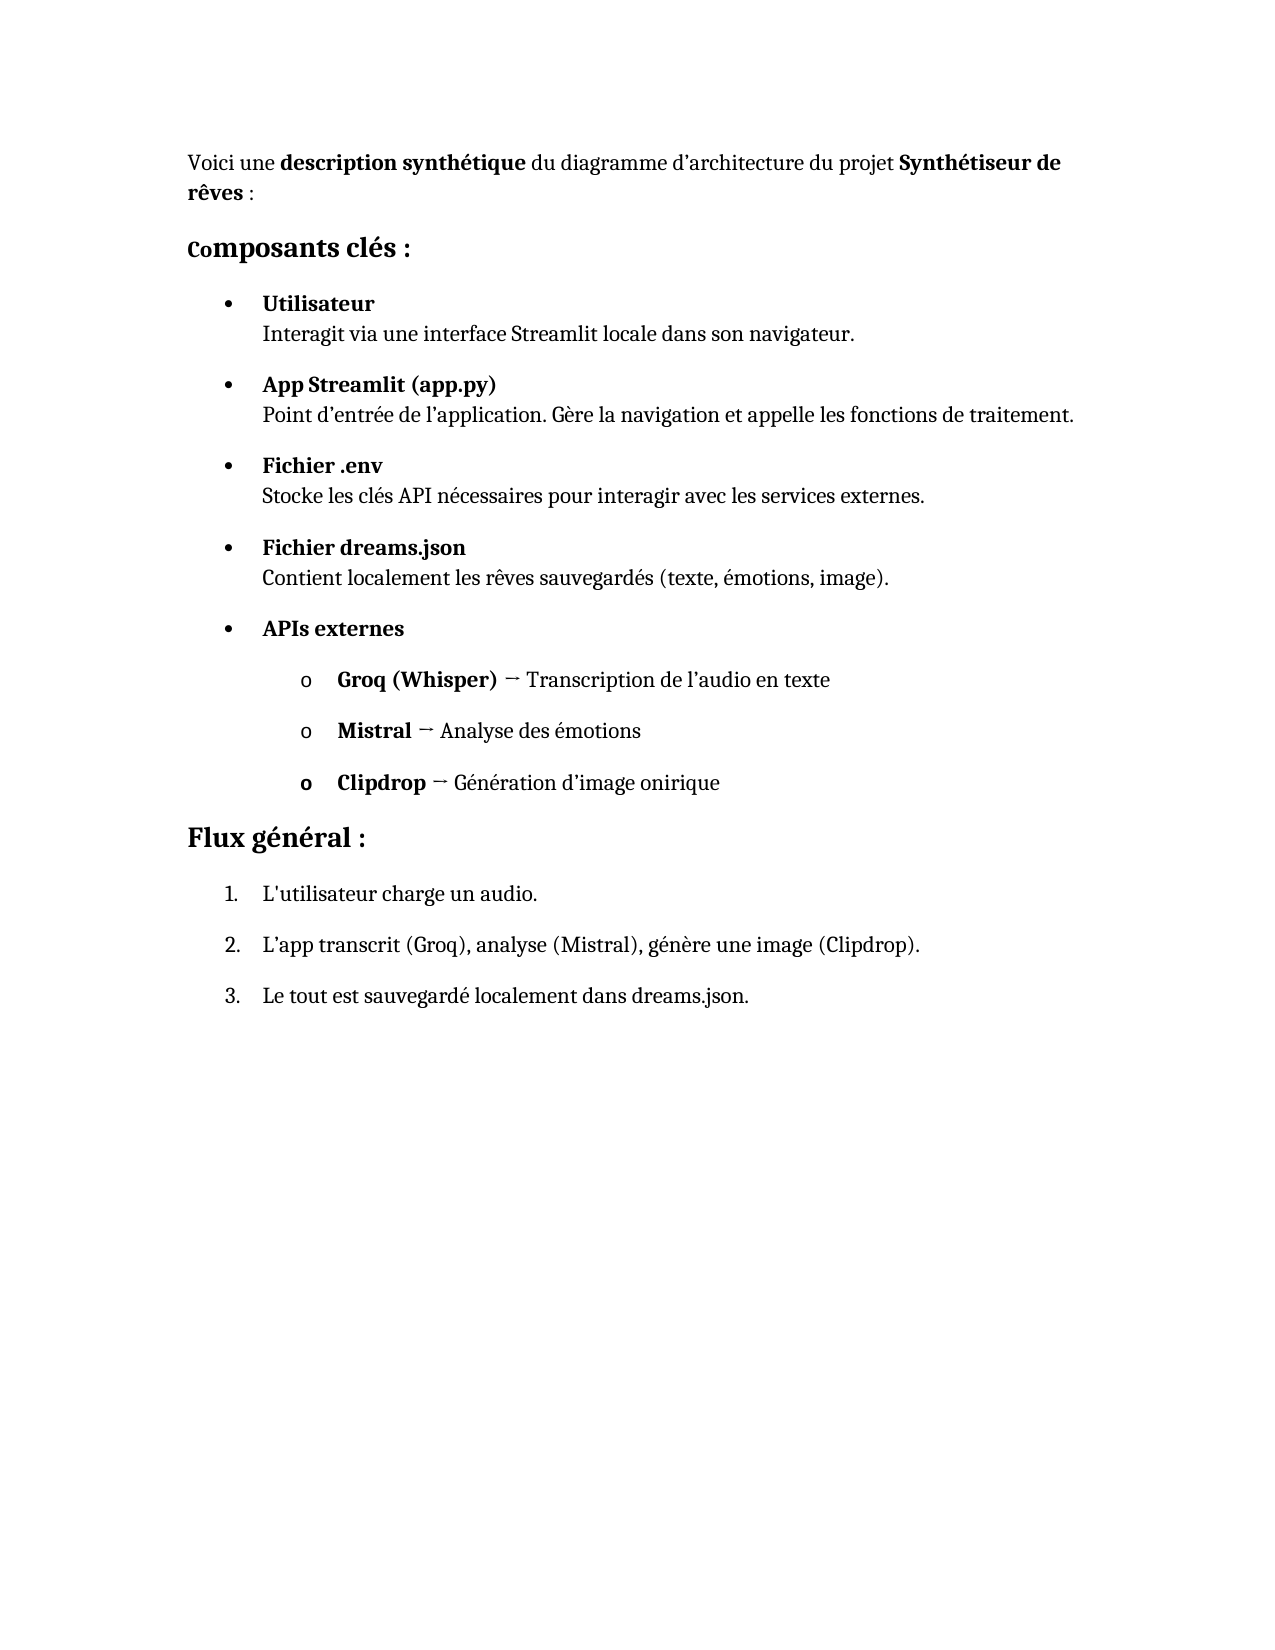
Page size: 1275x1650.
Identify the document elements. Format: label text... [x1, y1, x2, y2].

list Clipdrop → Génération d’image onirique [300, 770, 1087, 797]
text Composants clés : [187, 231, 1087, 265]
list Groq (Whisper) → Transcription de l’audio en texte [300, 667, 1087, 693]
list Le tout est sauvegardé localement dans dreams.json. [225, 983, 1087, 1009]
list L'utilisateur charge un audio. [225, 881, 1087, 907]
list Utilisateur Interagit via une interface Streamlit locale dans son navigateur. [225, 291, 1087, 347]
text Flux général : [187, 822, 1087, 855]
text Voici une description synthétique du diagramme d’architecture du projet Synthétiseur de rêves : [187, 150, 1087, 207]
list Fichier .env Stocke les clés API nécessaires pour interagir avec les services externes. [225, 453, 1087, 510]
list Fichier dreams.json Contient localement les rêves sauvegardés (texte, émotions, image). [225, 534, 1087, 591]
list Mistral → Analyse des émotions [300, 718, 1087, 745]
list APIs externes [225, 616, 1087, 642]
list App Streamlit (app.py) Point d’entrée de l’application. Gère la navigation et appelle les fonctions de traitement. [225, 372, 1087, 428]
list L’app transcrit (Groq), analyse (Mistral), génère une image (Clipdrop). [225, 932, 1087, 958]
